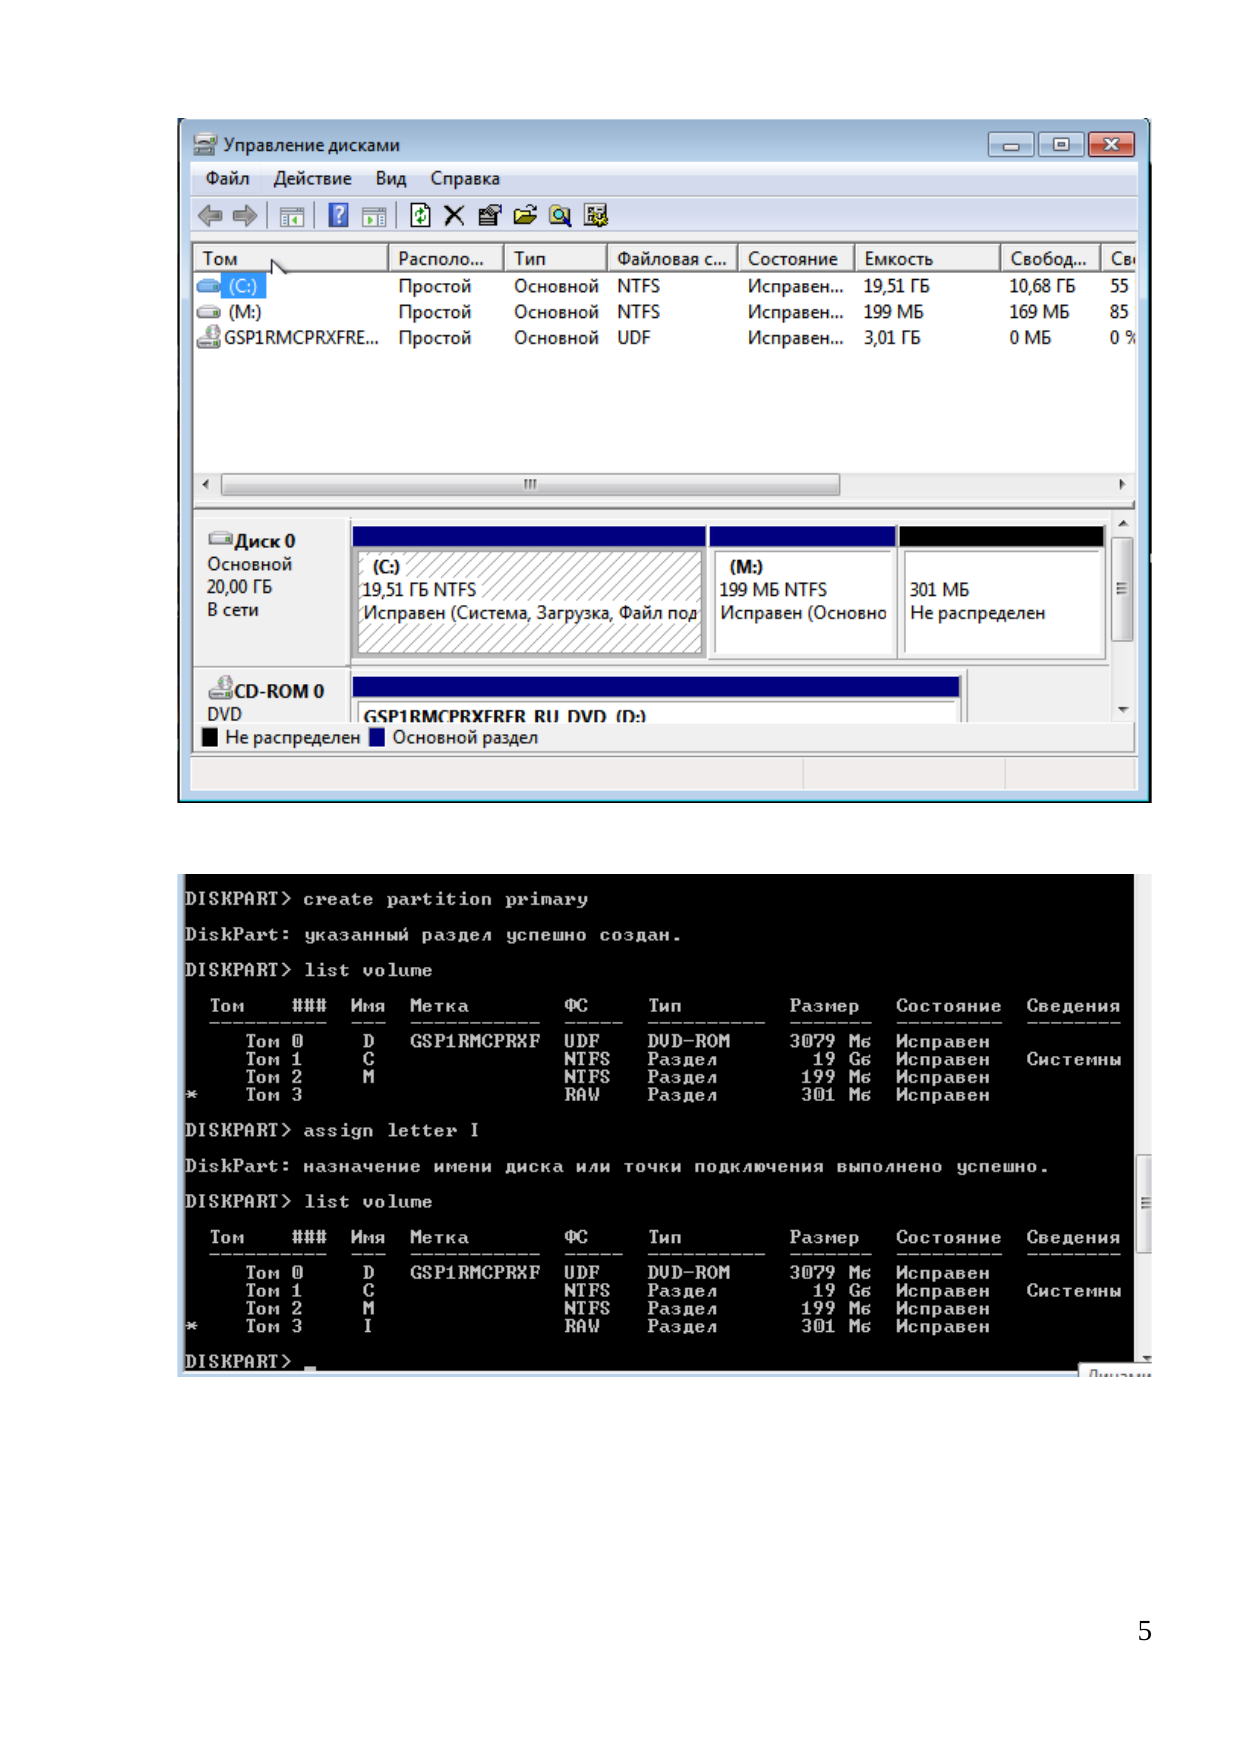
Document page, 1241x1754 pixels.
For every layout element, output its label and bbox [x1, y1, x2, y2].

picture [177, 118, 1152, 803]
picture [177, 874, 1152, 1377]
